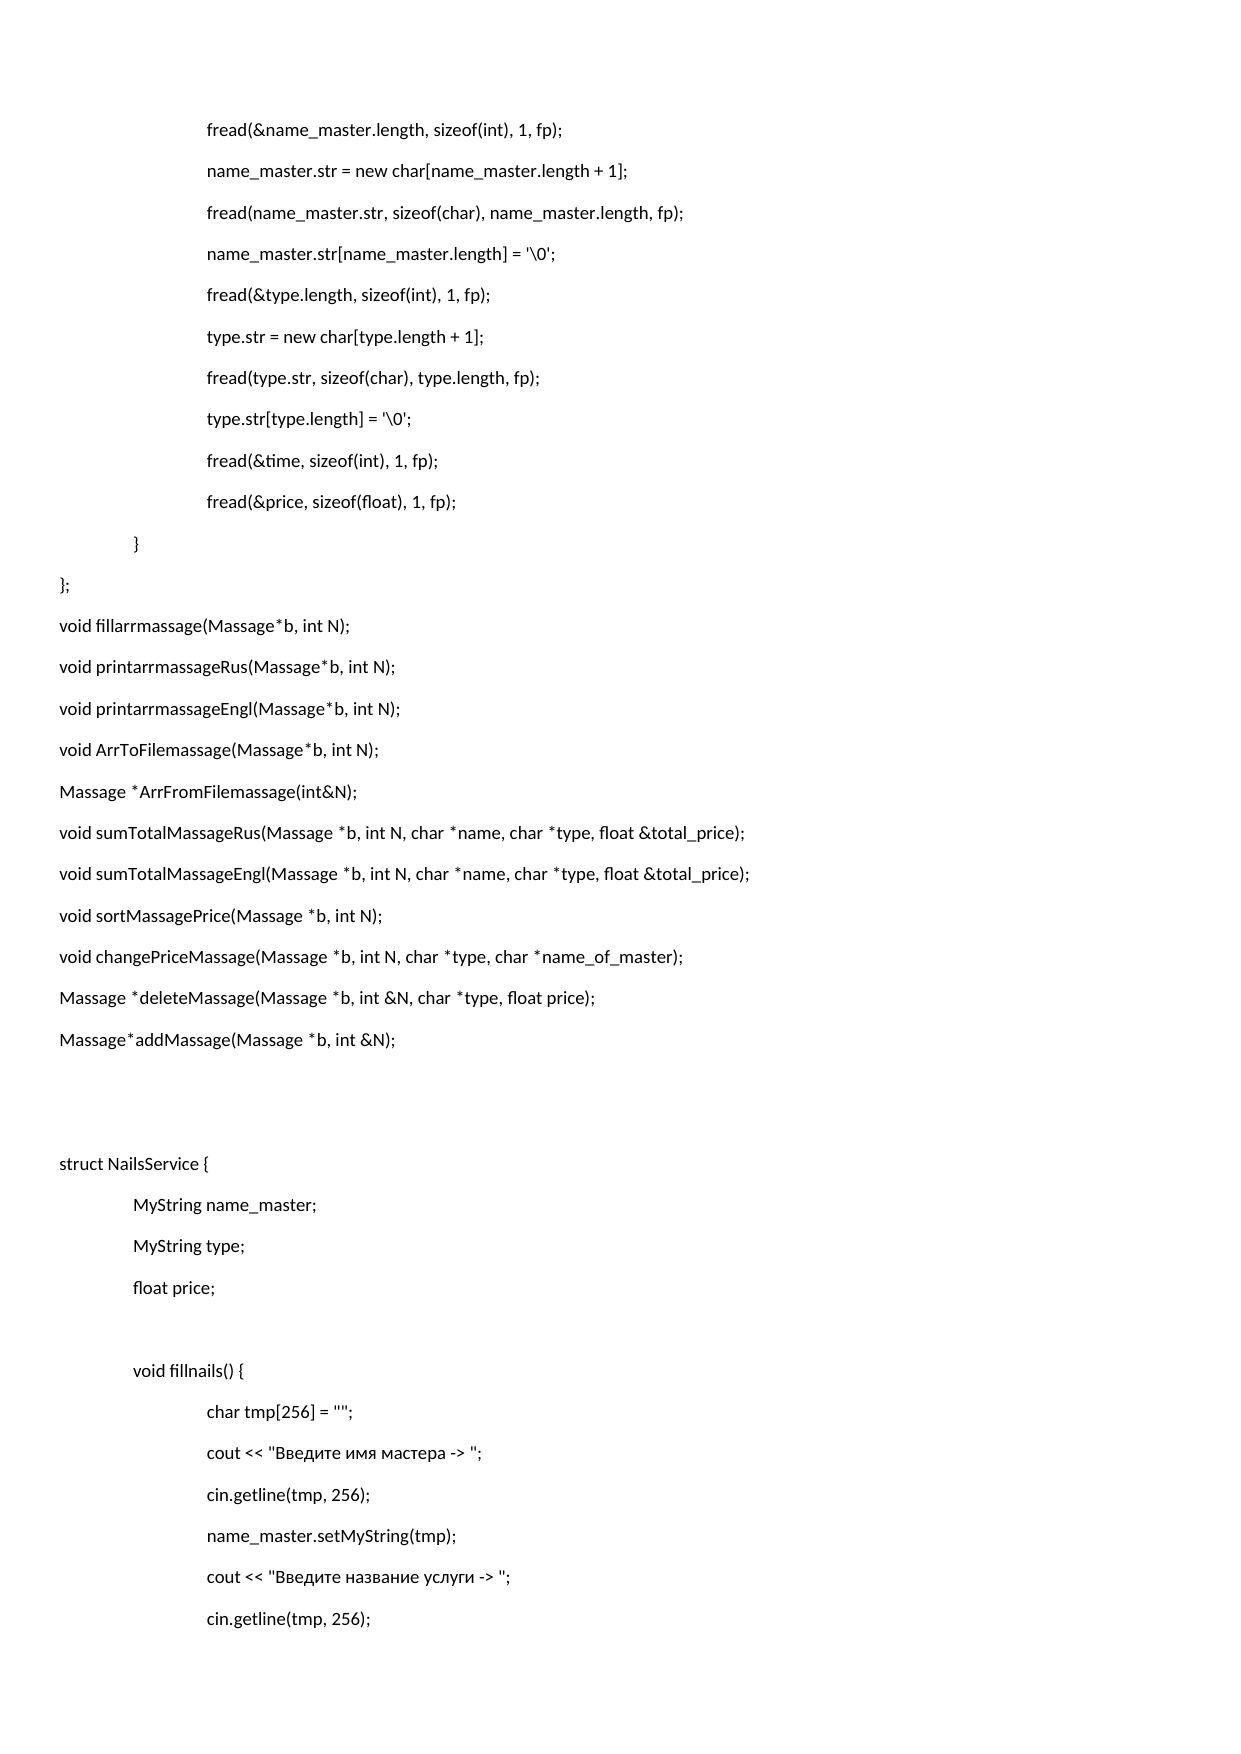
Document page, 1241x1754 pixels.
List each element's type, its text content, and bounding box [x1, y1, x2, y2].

text struct NailsService { [59, 1152, 1181, 1175]
text MyString name_master; [59, 1193, 1181, 1216]
text fread(&type.length, sizeof(int), 1, fp); [59, 283, 1181, 306]
text void fillnails() { [59, 1359, 1181, 1382]
text } [59, 532, 1181, 554]
text Massage*addMassage(Massage *b, int &N); [59, 1028, 1181, 1051]
text name_master.str[name_master.length] = '\0'; [59, 242, 1181, 265]
text void printarrmassageEngl(Massage*b, int N); [59, 697, 1181, 720]
text }; [59, 573, 1181, 596]
text Massage *deleteMassage(Massage *b, int &N, char *type, float price); [59, 987, 1181, 1009]
text cin.getline(tmp, 256); [59, 1483, 1181, 1506]
text Massage *ArrFromFilemassage(int&N); [59, 780, 1181, 803]
text void fillarrmassage(Massage*b, int N); [59, 614, 1181, 637]
text cout << "Введите название услуги -> "; [59, 1566, 1181, 1588]
text char tmp[256] = ""; [59, 1400, 1181, 1423]
text void sortMassagePrice(Massage *b, int N); [59, 904, 1181, 927]
text MyString type; [59, 1235, 1181, 1258]
text type.str[type.length] = '\0'; [59, 408, 1181, 431]
text void sumTotalMassageRus(Massage *b, int N, char *name, char *type, float &total_price); [59, 821, 1181, 844]
text cout << "Введите имя мастера -> "; [59, 1441, 1181, 1464]
text void changePriceMassage(Massage *b, int N, char *type, char *name_of_master); [59, 945, 1181, 968]
text name_master.str = new char[name_master.length + 1]; [59, 159, 1181, 182]
text fread(type.str, sizeof(char), type.length, fp); [59, 366, 1181, 389]
text name_master.setMyString(tmp); [59, 1524, 1181, 1547]
text type.str = new char[type.length + 1]; [59, 325, 1181, 348]
text float price; [59, 1276, 1181, 1299]
text void printarrmassageRus(Massage*b, int N); [59, 656, 1181, 679]
text fread(&price, sizeof(float), 1, fp); [59, 490, 1181, 513]
text fread(&time, sizeof(int), 1, fp); [59, 449, 1181, 472]
text void ArrToFilemassage(Massage*b, int N); [59, 738, 1181, 761]
text fread(name_master.str, sizeof(char), name_master.length, fp); [59, 201, 1181, 224]
text fread(&name_master.length, sizeof(int), 1, fp); [59, 118, 1181, 141]
text cin.getline(tmp, 256); [59, 1607, 1181, 1630]
text void sumTotalMassageEngl(Massage *b, int N, char *name, char *type, float &total_price); [59, 862, 1181, 885]
